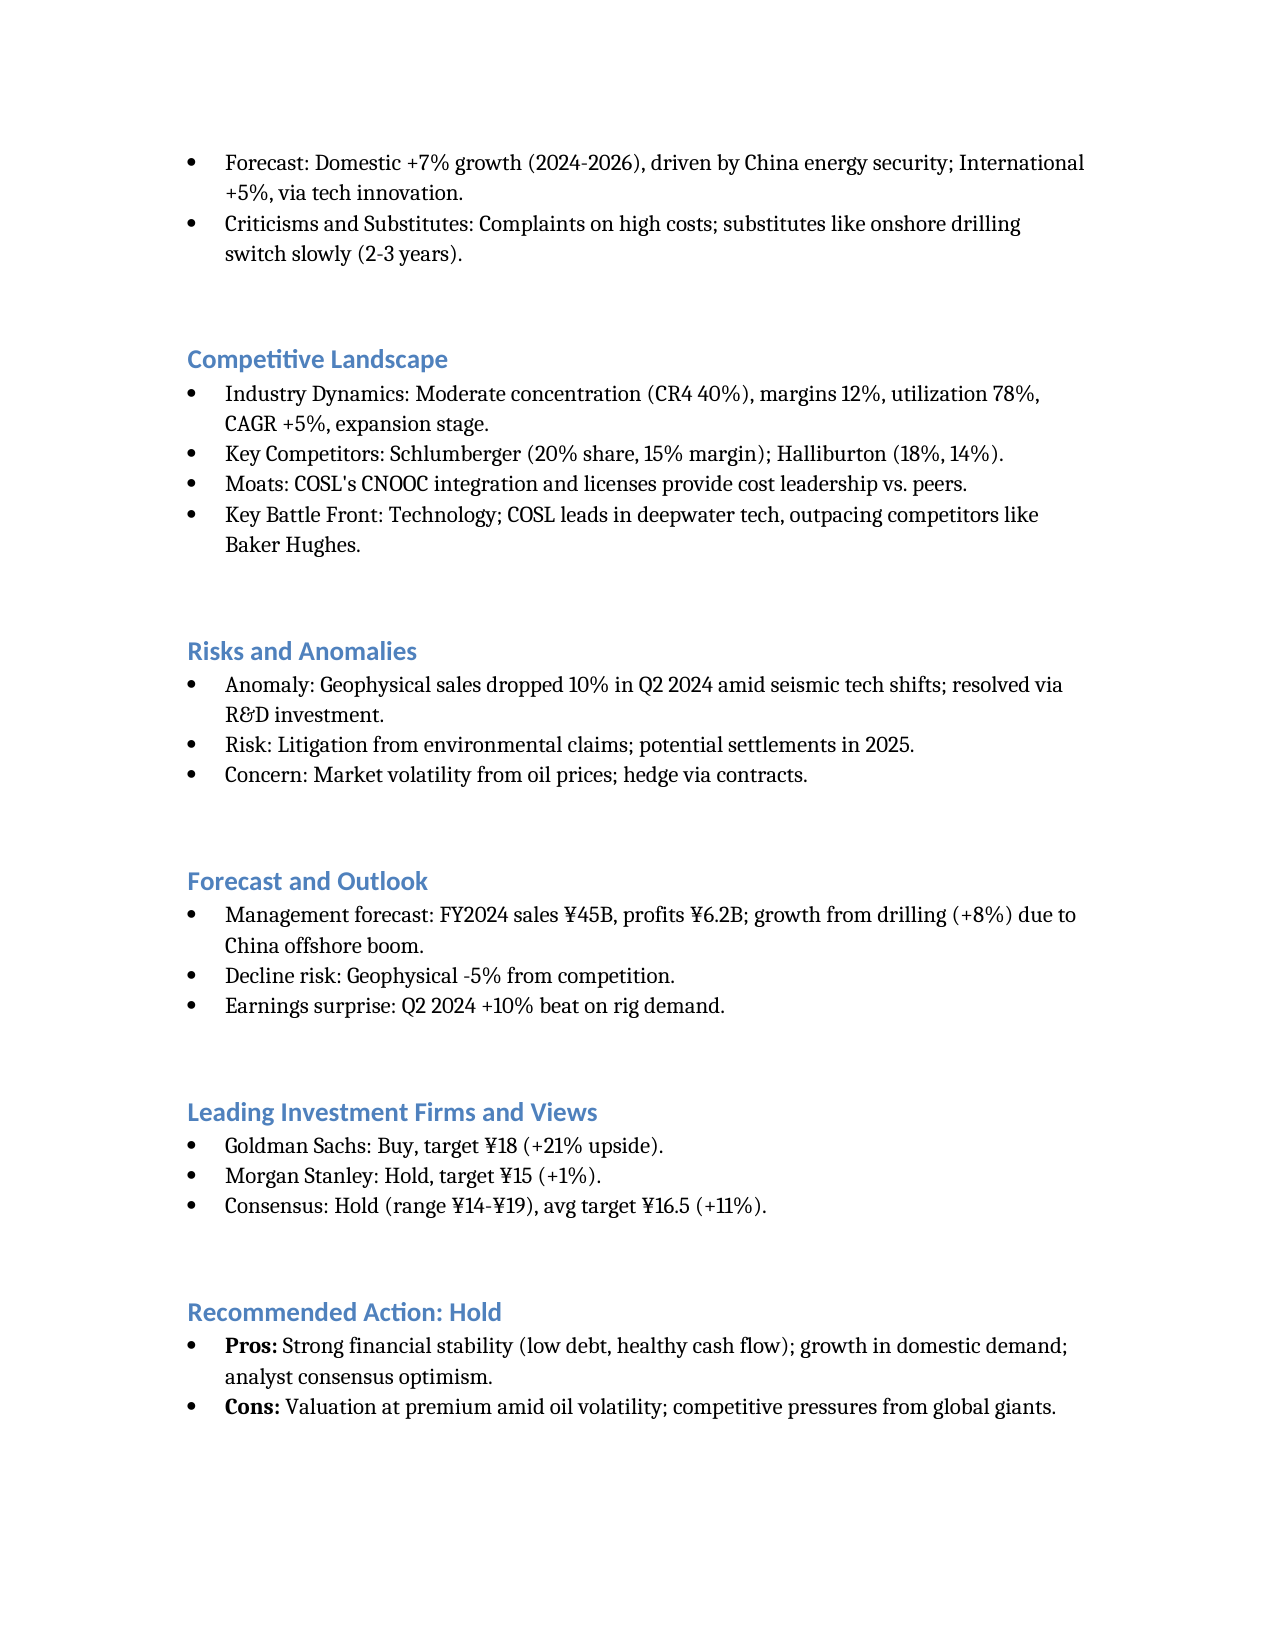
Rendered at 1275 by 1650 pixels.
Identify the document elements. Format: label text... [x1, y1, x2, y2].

subtitle Forecast and Outlook [187, 864, 1087, 897]
list Morgan Stanley: Hold, target ¥15 (+1%). [187, 1163, 1087, 1189]
list Key Competitors: Schlumberger (20% share, 15% margin); Halliburton (18%, 14%). [187, 441, 1087, 467]
list Moats: COSL's CNOOC integration and licenses provide cost leadership vs. peers. [187, 471, 1087, 498]
list Industry Dynamics: Moderate concentration (CR4 40%), margins 12%, utilization 78%, CAGR +5%, expansion stage. [187, 381, 1087, 437]
list Pros: Strong financial stability (low debt, healthy cash flow); growth in domestic demand; analyst consensus optimism. [187, 1333, 1087, 1390]
list Key Battle Front: Technology; COSL leads in deepwater tech, outpacing competitors like Baker Hughes. [187, 501, 1087, 558]
list Earnings surprise: Q2 2024 +10% beat on rig demand. [187, 993, 1087, 1019]
list Cons: Valuation at premium amid oil volatility; competitive pressures from global giants. [187, 1394, 1087, 1420]
list Decline risk: Geophysical -5% from competition. [187, 963, 1087, 989]
list Goldman Sachs: Buy, target ¥18 (+21% upside). [187, 1133, 1087, 1159]
list Forecast: Domestic +7% growth (2024-2026), driven by China energy security; International +5%, via tech innovation. [187, 150, 1087, 207]
list Risk: Litigation from environmental claims; potential settlements in 2025. [187, 732, 1087, 758]
list Concern: Market volatility from oil prices; hedge via contracts. [187, 762, 1087, 789]
subtitle Risks and Anomalies [187, 634, 1087, 667]
subtitle Leading Investment Firms and Views [187, 1095, 1087, 1128]
subtitle Recommended Action: Hold [187, 1295, 1087, 1328]
list Consensus: Hold (range ¥14-¥19), avg target ¥16.5 (+11%). [187, 1193, 1087, 1220]
list Management forecast: FY2024 sales ¥45B, profits ¥6.2B; growth from drilling (+8%) due to China offshore boom. [187, 902, 1087, 959]
list Anomaly: Geophysical sales dropped 10% in Q2 2024 amid seismic tech shifts; resolved via R&D investment. [187, 672, 1087, 728]
list Criticisms and Substitutes: Complaints on high costs; substitutes like onshore drilling switch slowly (2-3 years). [187, 210, 1087, 267]
subtitle Competitive Landscape [187, 343, 1087, 376]
